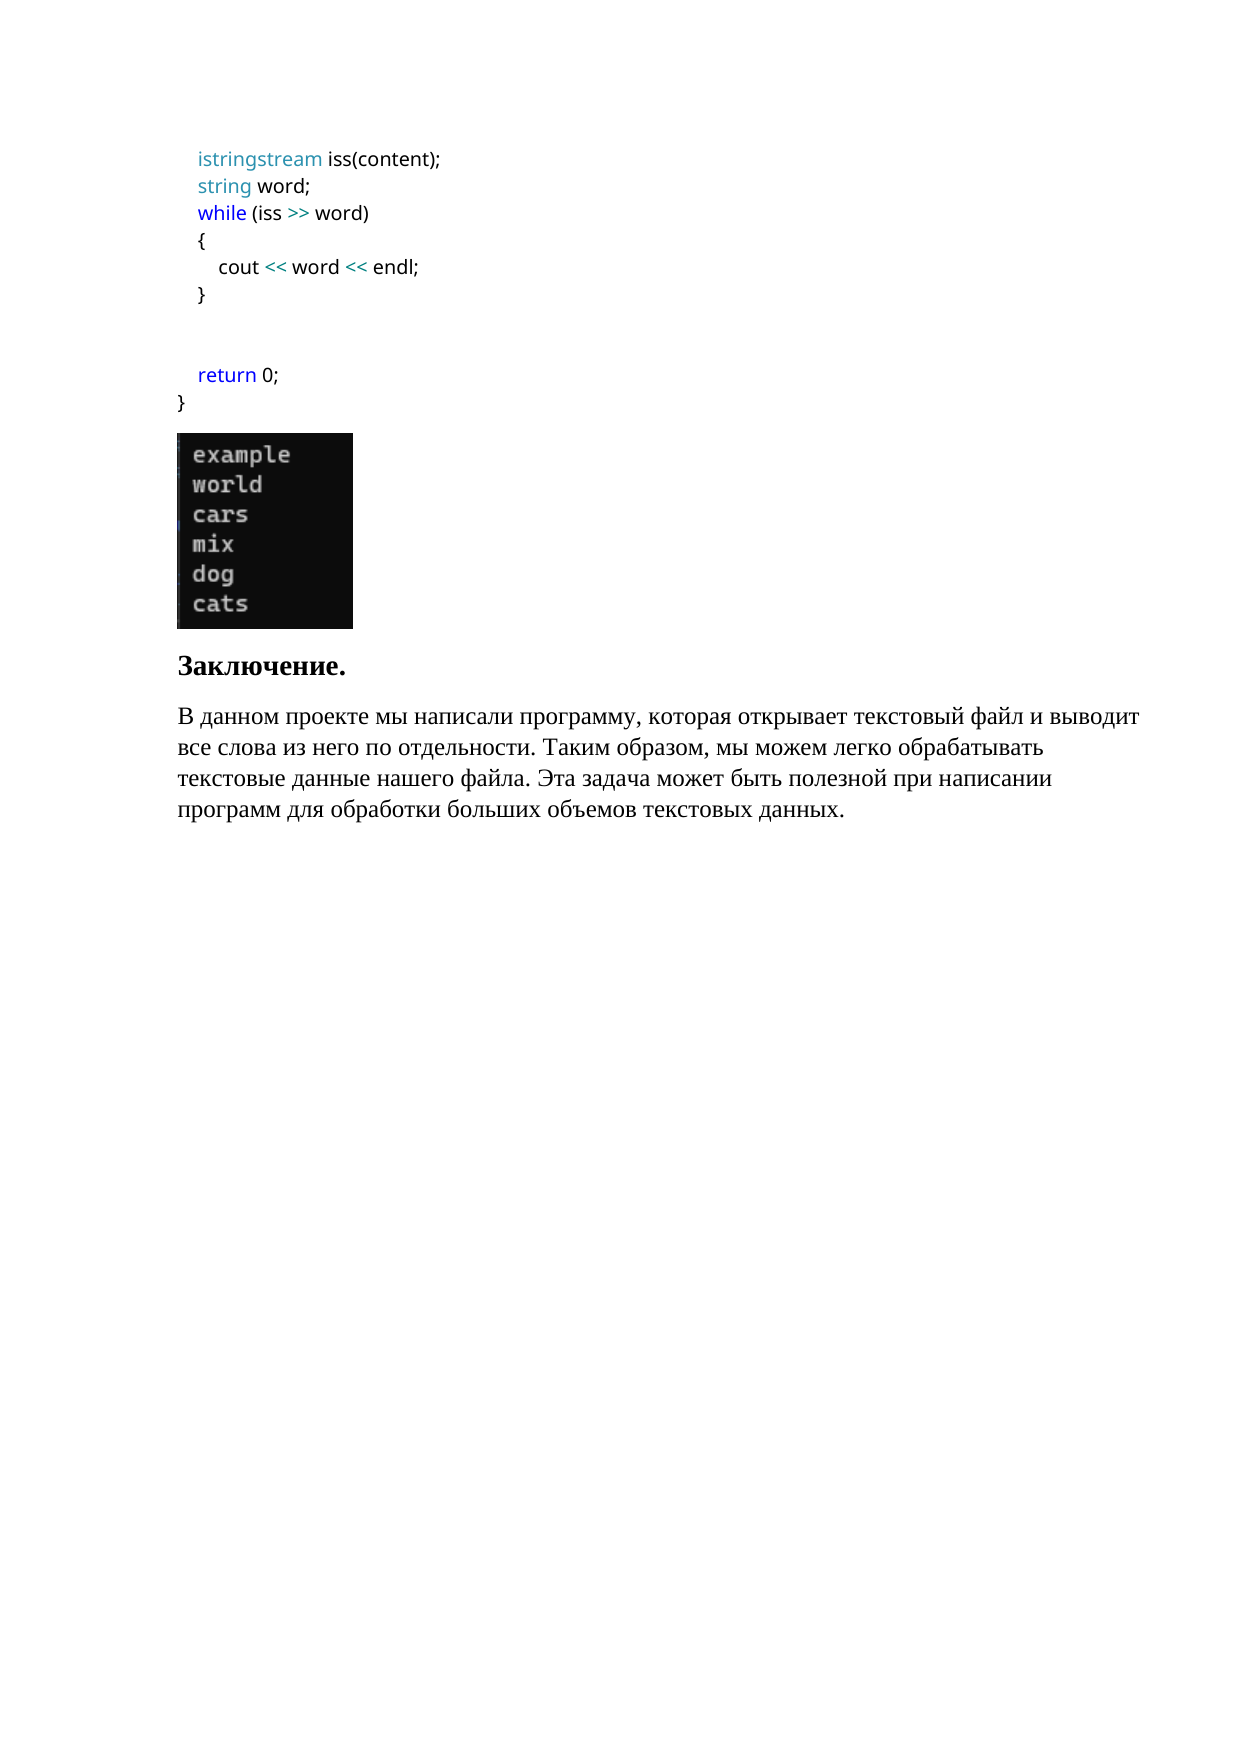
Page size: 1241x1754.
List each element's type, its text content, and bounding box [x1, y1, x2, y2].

text Заключение. [177, 648, 1152, 681]
text while (iss >> word) [177, 199, 1152, 226]
text return 0; [177, 361, 1152, 388]
text { [177, 226, 1152, 253]
text } [177, 280, 1152, 307]
text cout << word << endl; [177, 253, 1152, 280]
text } [177, 388, 1152, 415]
text string word; [177, 172, 1152, 199]
text В данном проекте мы написали программу, которая открывает текстовый файл и выводит все слова из него по отдельности. Таким образом, мы можем легко обрабатывать текстовые данные нашего файла. Эта задача может быть полезной при написании программ для обработки больших объемов текстовых данных. [177, 701, 1152, 823]
picture [177, 433, 353, 629]
text istringstream iss(content); [177, 145, 1152, 172]
